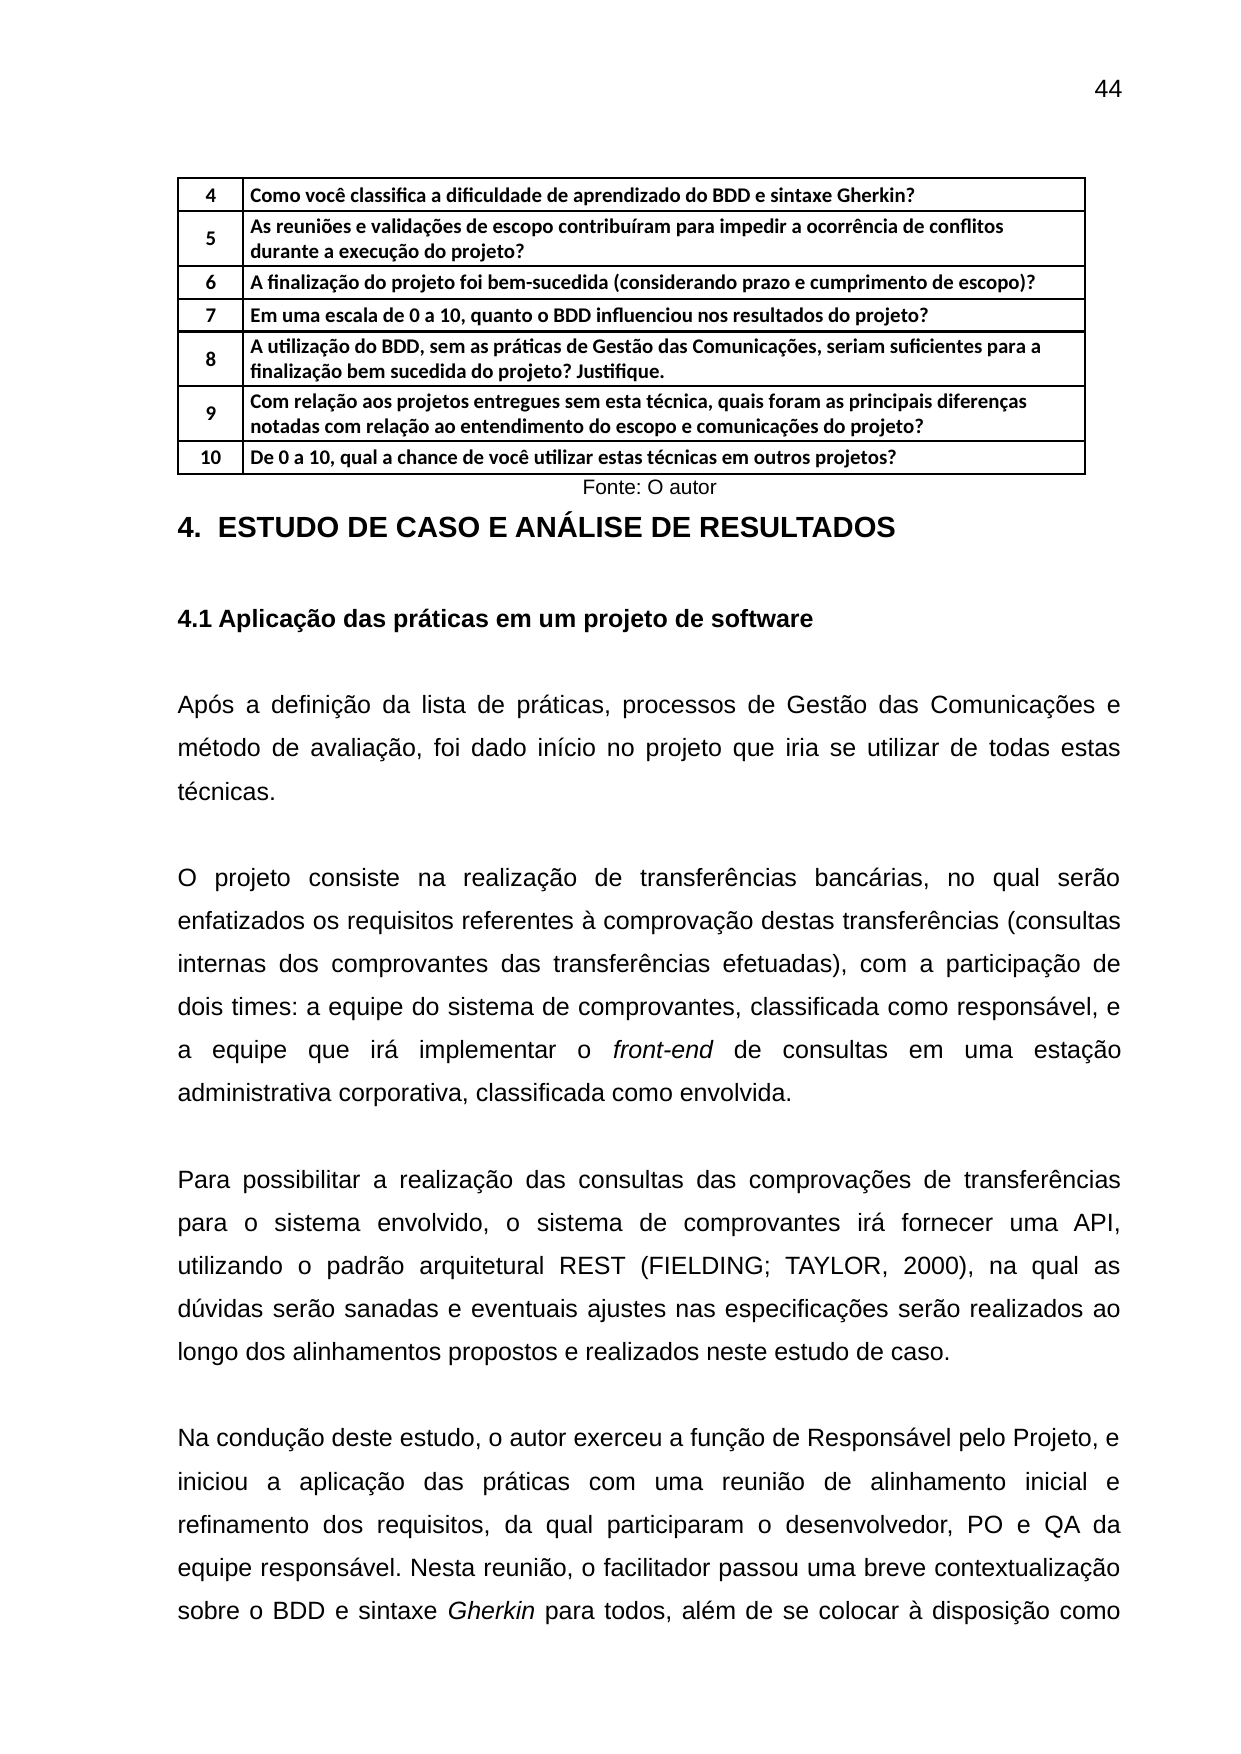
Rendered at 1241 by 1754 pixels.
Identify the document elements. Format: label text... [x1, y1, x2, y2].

text Após a definição da lista de práticas, processos de Gestão das Comunicações e método de avaliação, foi dado início no projeto que iria se utilizar de todas estas técnicas. [177, 690, 1122, 805]
text O projeto consiste na realização de transferências bancárias, no qual serão enfatizados os requisitos referentes à comprovação destas transferências (consultas internas dos comprovantes das transferências efetuadas), com a participação de dois times: a equipe do sistema de comprovantes, classificada como responsável, e a equipe que irá implementar o front-end de consultas em uma estação administrativa corporativa, classificada como envolvida. [177, 863, 1122, 1107]
table_cell Como você classifica a dificuldade de aprendizado do BDD e sintaxe Gherkin? [244, 179, 1084, 210]
table_cell De 0 a 10, qual a chance de você utilizar estas técnicas em outros projetos? [244, 442, 1084, 472]
table_cell Em uma escala de 0 a 10, quanto o BDD influenciou nos resultados do projeto? [244, 300, 1084, 330]
table_cell A utilização do BDD, sem as práticas de Gestão das Comunicações, seriam suficientes para a finalização bem sucedida do projeto? Justifique. [244, 333, 1084, 385]
table_cell 8 [179, 333, 242, 385]
table_cell 7 [179, 300, 242, 330]
text 4.1 Aplicação das práticas em um projeto de software [177, 604, 1122, 633]
table_cell Com relação aos projetos entregues sem esta técnica, quais foram as principais diferenças notadas com relação ao entendimento do escopo e comunicações do projeto? [244, 387, 1084, 440]
text Para possibilitar a realização das consultas das comprovações de transferências para o sistema envolvido, o sistema de comprovantes irá fornecer uma API, utilizando o padrão arquitetural REST (FIELDING; TAYLOR, 2000), na qual as dúvidas serão sanadas e eventuais ajustes nas especificações serão realizados ao longo dos alinhamentos propostos e realizados neste estudo de caso. [177, 1164, 1122, 1366]
table_cell 6 [179, 267, 242, 297]
table_cell 9 [179, 387, 242, 440]
table_cell 5 [179, 212, 242, 265]
table_cell As reuniões e validações de escopo contribuíram para impedir a ocorrência de conflitos durante a execução do projeto? [244, 212, 1084, 265]
table_cell A finalização do projeto foi bem-sucedida (considerando prazo e cumprimento de escopo)? [244, 267, 1084, 297]
table_cell 4 [179, 179, 242, 210]
table_cell 10 [179, 442, 242, 472]
text 4. ESTUDO DE CASO E ANÁLISE DE RESULTADOS [177, 511, 1122, 544]
text Fonte: O autor [177, 474, 1122, 498]
